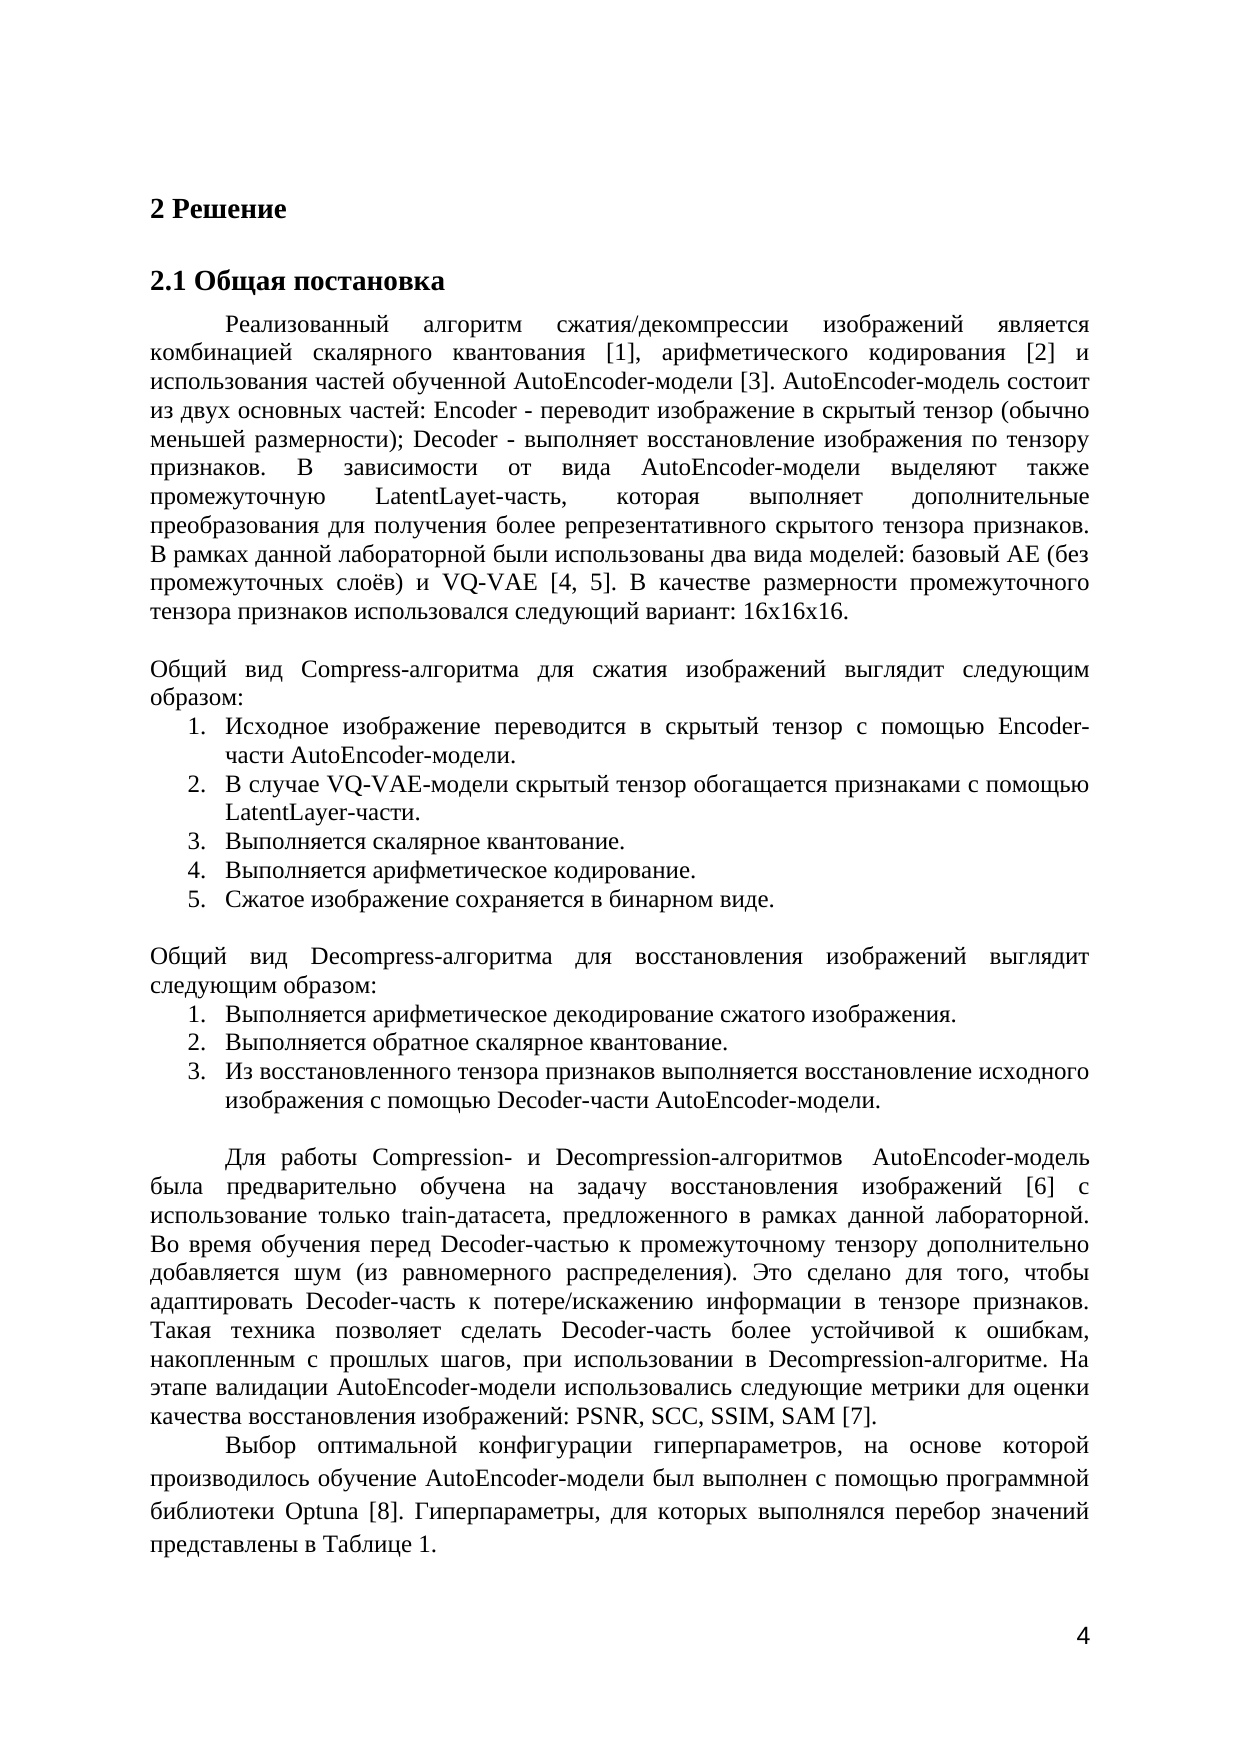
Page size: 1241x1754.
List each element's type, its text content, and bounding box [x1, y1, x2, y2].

text Общий вид Compress-алгоритма для сжатия изображений выглядит следующим образом: [150, 654, 1090, 711]
list Выполняется обратное скалярное квантование. [187, 1027, 1090, 1056]
text Для работы Compression- и Decompression-алгоритмов AutoEncoder-модель была предварительно обучена на задачу восстановления изображений [6] с использование только train-датасета, предложенного в рамках данной лабораторной. Во время обучения перед Decoder-частью к промежуточному тензору дополнительно добавляется шум (из равномерного распределения). Это сделано для того, чтобы адаптировать Decoder-часть к потере/искажению информации в тензоре признаков. Такая техника позволяет сделать Decoder-часть более устойчивой к ошибкам, накопленным с прошлых шагов, при использовании в Decompression-алгоритме. На этапе валидации AutoEncoder-модели использовались следующие метрики для оценки качества восстановления изображений: PSNR, SCC, SSIM, SAM [7]. [150, 1142, 1090, 1430]
list Выполняется арифметическое декодирование сжатого изображения. [187, 999, 1090, 1027]
text Реализованный алгоритм сжатия/декомпрессии изображений является комбинацией скалярного квантования [1], арифметического кодирования [2] и использования частей обученной AutoEncoder-модели [3]. AutoEncoder-модель состоит из двух основных частей: Encoder - переводит изображение в скрытый тензор (обычно меньшей размерности); Decoder - выполняет восстановление изображения по тензору признаков. В зависимости от вида AutoEncoder-модели выделяют также промежуточную LatentLayet-часть, которая выполняет дополнительные преобразования для получения более репрезентативного скрытого тензора признаков. В рамках данной лабораторной были использованы два вида моделей: базовый AE (без промежуточных слоёв) и VQ-VAE [4, 5]. В качестве размерности промежуточного тензора признаков использовался следующий вариант: 16x16x16. [150, 309, 1090, 625]
subtitle 2.1 Общая постановка [150, 263, 1090, 296]
list Выполняется арифметическое кодирование. [187, 855, 1090, 884]
text Общий вид Decompress-алгоритма для восстановления изображений выглядит следующим образом: [150, 941, 1090, 999]
list В случае VQ-VAE-модели скрытый тензор обогащается признаками с помощью LatentLayer-части. [187, 769, 1090, 826]
subtitle 2 Решение [150, 192, 1090, 225]
text Выбор оптимальной конфигурации гиперпараметров, на основе которой производилось обучение AutoEncoder-модели был выполнен с помощью программной библиотеки Optuna [8]. Гиперпараметры, для которых выполнялся перебор значений представлены в Таблице 1. [150, 1430, 1090, 1558]
list Из восстановленного тензора признаков выполняется восстановление исходного изображения с помощью Decoder-части AutoEncoder-модели. [187, 1056, 1090, 1114]
list Исходное изображение переводится в скрытый тензор с помощью Encoder-части AutoEncoder-модели. [187, 711, 1090, 769]
list Выполняется скалярное квантование. [187, 826, 1090, 855]
list Сжатое изображение сохраняется в бинарном виде. [187, 884, 1090, 912]
